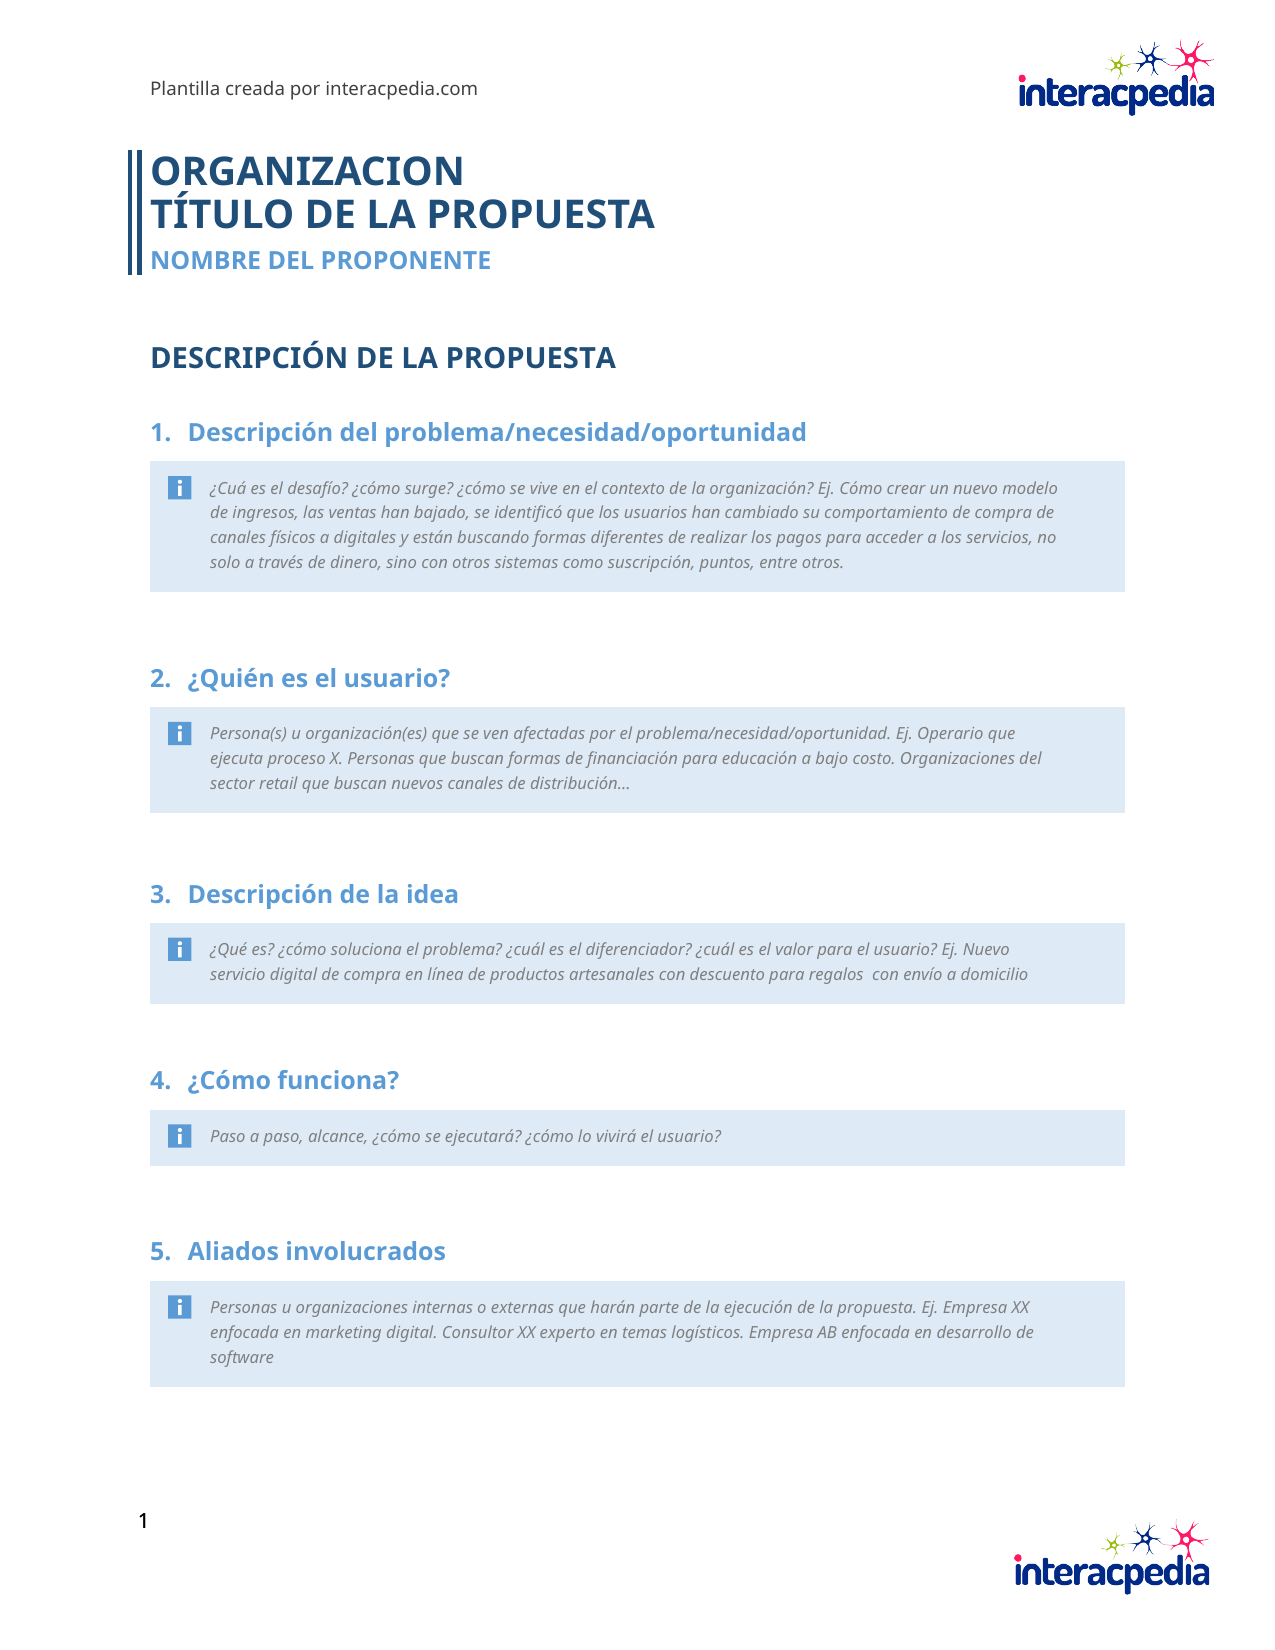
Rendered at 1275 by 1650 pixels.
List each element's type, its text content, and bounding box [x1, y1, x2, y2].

subtitle Aliados involucrados [150, 1234, 1125, 1268]
subtitle DESCRIPCIÓN DE LA PROPUESTA [150, 337, 1125, 377]
subtitle NOMBRE DEL PROPONENTE [142, 246, 1125, 275]
picture [1014, 1518, 1210, 1595]
table_header Persona(s) u organización(es) que se ven afectadas por el problema/necesidad/oportunidad. Ej. Operario que ejecuta proceso X. Personas que buscan formas de financiación para educación a bajo costo. Organizaciones del sector retail que buscan nuevos canales de distribución… [210, 707, 1125, 813]
table_header [150, 923, 210, 1004]
table_header Personas u organizaciones internas o externas que harán parte de la ejecución de la propuesta. Ej. Empresa XX enfocada en marketing digital. Consultor XX experto en temas logísticos. Empresa AB enfocada en desarrollo de software [210, 1281, 1125, 1387]
table_header ¿Qué es? ¿cómo soluciona el problema? ¿cuál es el diferenciador? ¿cuál es el valor para el usuario? Ej. Nuevo servicio digital de compra en línea de productos artesanales con descuento para regalos con envío a domicilio [210, 923, 1125, 1004]
subtitle Descripción de la idea [150, 876, 1125, 910]
table_header [150, 707, 210, 813]
table_header Paso a paso, alcance, ¿cómo se ejecutará? ¿cómo lo vivirá el usuario? [210, 1110, 1125, 1166]
table_header [150, 1110, 210, 1166]
title ORGANIZACION TÍTULO DE LA PROPUESTA [150, 150, 1125, 237]
subtitle ¿Quién es el usuario? [150, 660, 1125, 694]
subtitle ¿Cómo funciona? [150, 1063, 1125, 1097]
picture [1018, 39, 1214, 116]
table_header [150, 1281, 210, 1387]
subtitle Descripción del problema/necesidad/oportunidad [150, 415, 1125, 449]
